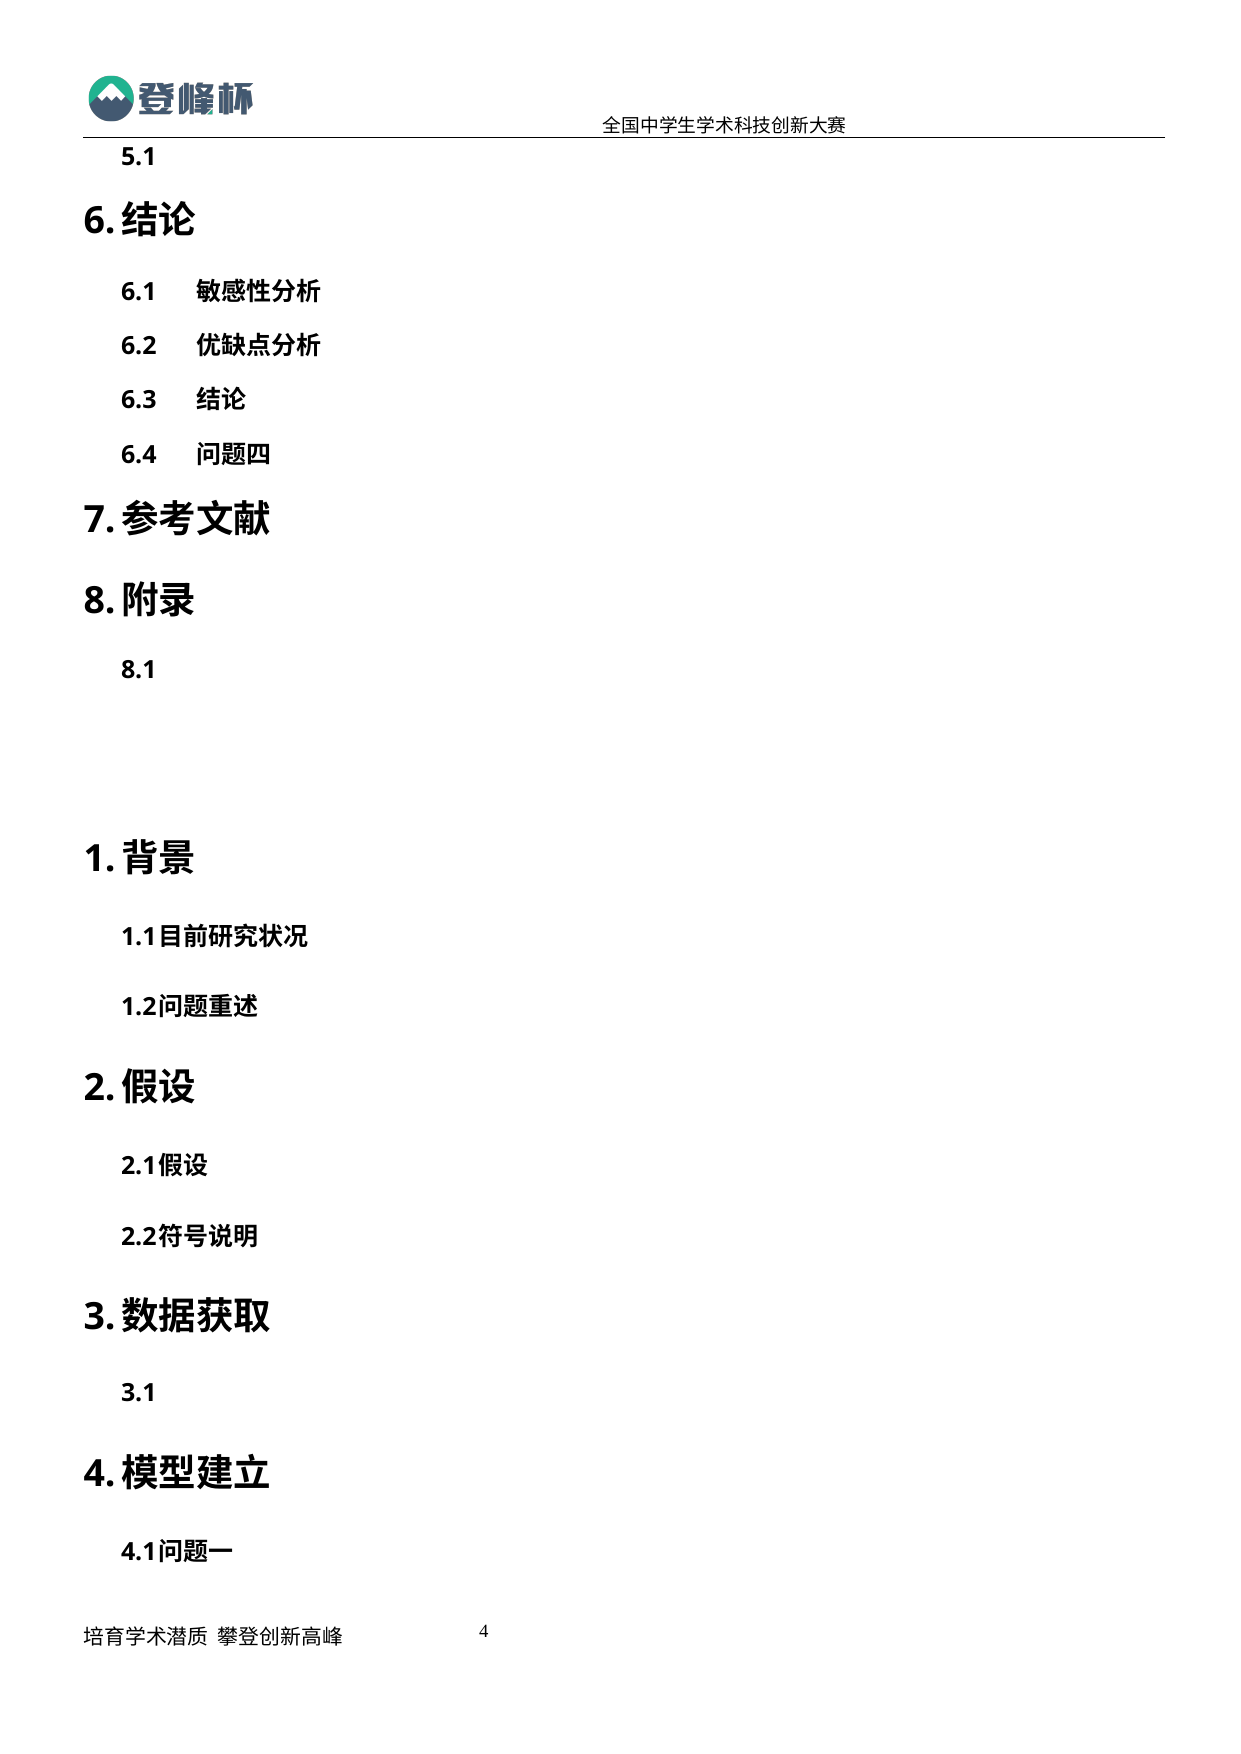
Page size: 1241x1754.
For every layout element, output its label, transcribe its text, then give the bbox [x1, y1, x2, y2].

list 结论 [121, 380, 1165, 416]
list 结论 [83, 189, 1165, 244]
list 问题四 [121, 434, 1165, 471]
list 优缺点分析 [121, 326, 1165, 362]
list 附录 [83, 570, 1165, 625]
list 符号说明 [121, 1216, 1165, 1252]
list 问题重述 [121, 987, 1165, 1023]
list 假设 [121, 1146, 1165, 1182]
list 假设 [83, 1057, 1165, 1112]
list 数据获取 [83, 1286, 1165, 1341]
list 敏感性分析 [121, 271, 1165, 307]
list 模型建立 [83, 1443, 1165, 1497]
list 背景 [83, 828, 1165, 882]
list 问题一 [121, 1531, 1165, 1568]
list 参考文献 [83, 489, 1165, 543]
picture [83, 75, 255, 122]
list 目前研究状况 [121, 916, 1165, 953]
